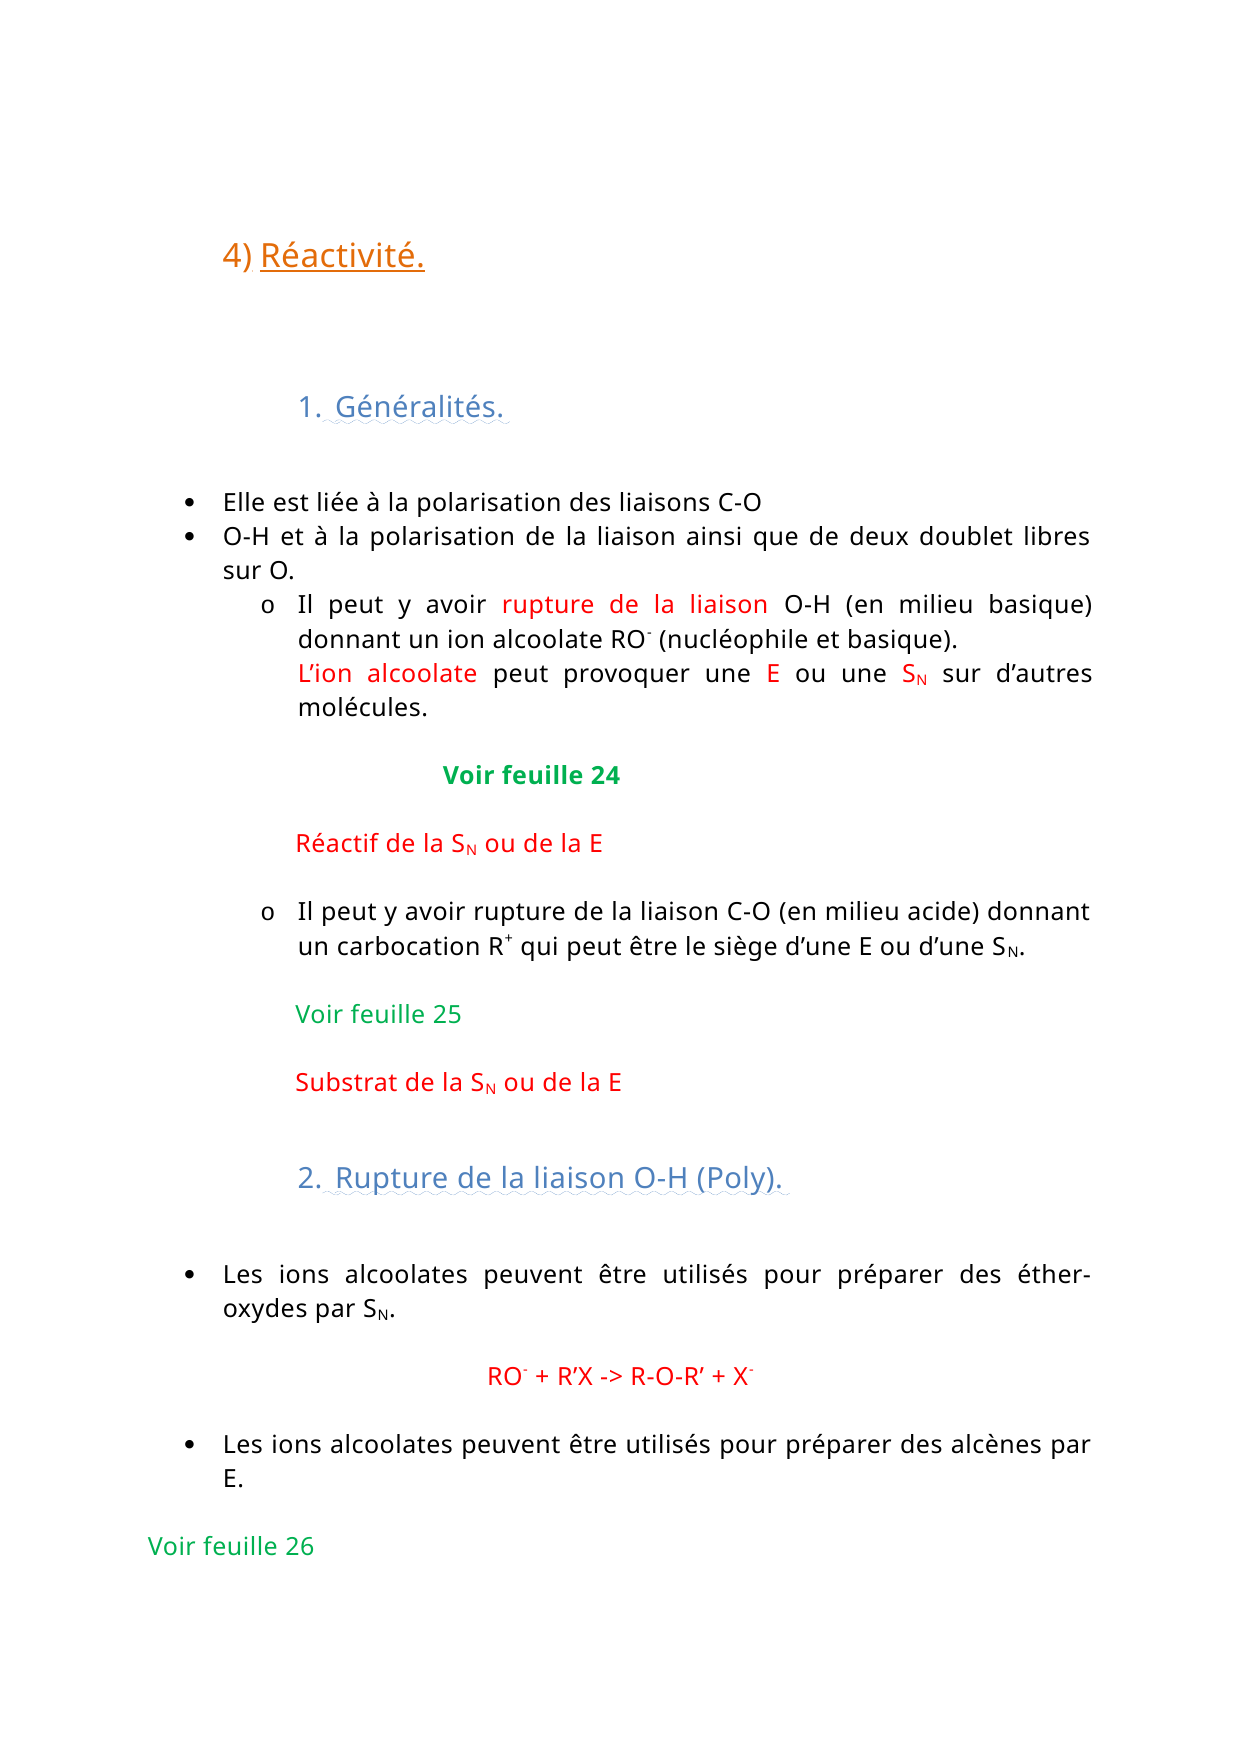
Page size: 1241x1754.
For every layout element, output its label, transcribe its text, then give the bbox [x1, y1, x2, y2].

subtitle Généralités. [297, 386, 1093, 426]
subtitle Réactivité. [222, 232, 1093, 277]
list Réactif de la SN ou de la E [223, 826, 1093, 860]
list Elle est liée à la polarisation des liaisons C-O [185, 485, 1093, 519]
list Il peut y avoir rupture de la liaison C-O (en milieu acide) donnant un carbocation R+ qui peut être le siège d’une E ou d’une SN. [260, 894, 1093, 962]
list L’ion alcoolate peut provoquer une E ou une SN sur d’autres molécules. [298, 655, 1093, 723]
list Substrat de la SN ou de la E [223, 1064, 1093, 1098]
subtitle Rupture de la liaison O-H (Poly). [297, 1157, 1093, 1197]
list Les ions alcoolates peuvent être utilisés pour préparer des alcènes par E. [185, 1427, 1093, 1495]
list Voir feuille 24 [370, 758, 1093, 792]
list Les ions alcoolates peuvent être utilisés pour préparer des éther-oxydes par SN. [185, 1256, 1093, 1324]
text Voir feuille 26 [148, 1529, 1093, 1563]
text RO- + R’X -> R-O-R’ + X- [148, 1358, 1093, 1392]
list Il peut y avoir rupture de la liaison O-H (en milieu basique) donnant un ion alcoolate RO- (nucléophile et basique). [260, 587, 1093, 655]
list O-H et à la polarisation de la liaison ainsi que de deux doublet libres sur O. [185, 519, 1093, 587]
list Voir feuille 25 [223, 996, 1093, 1030]
